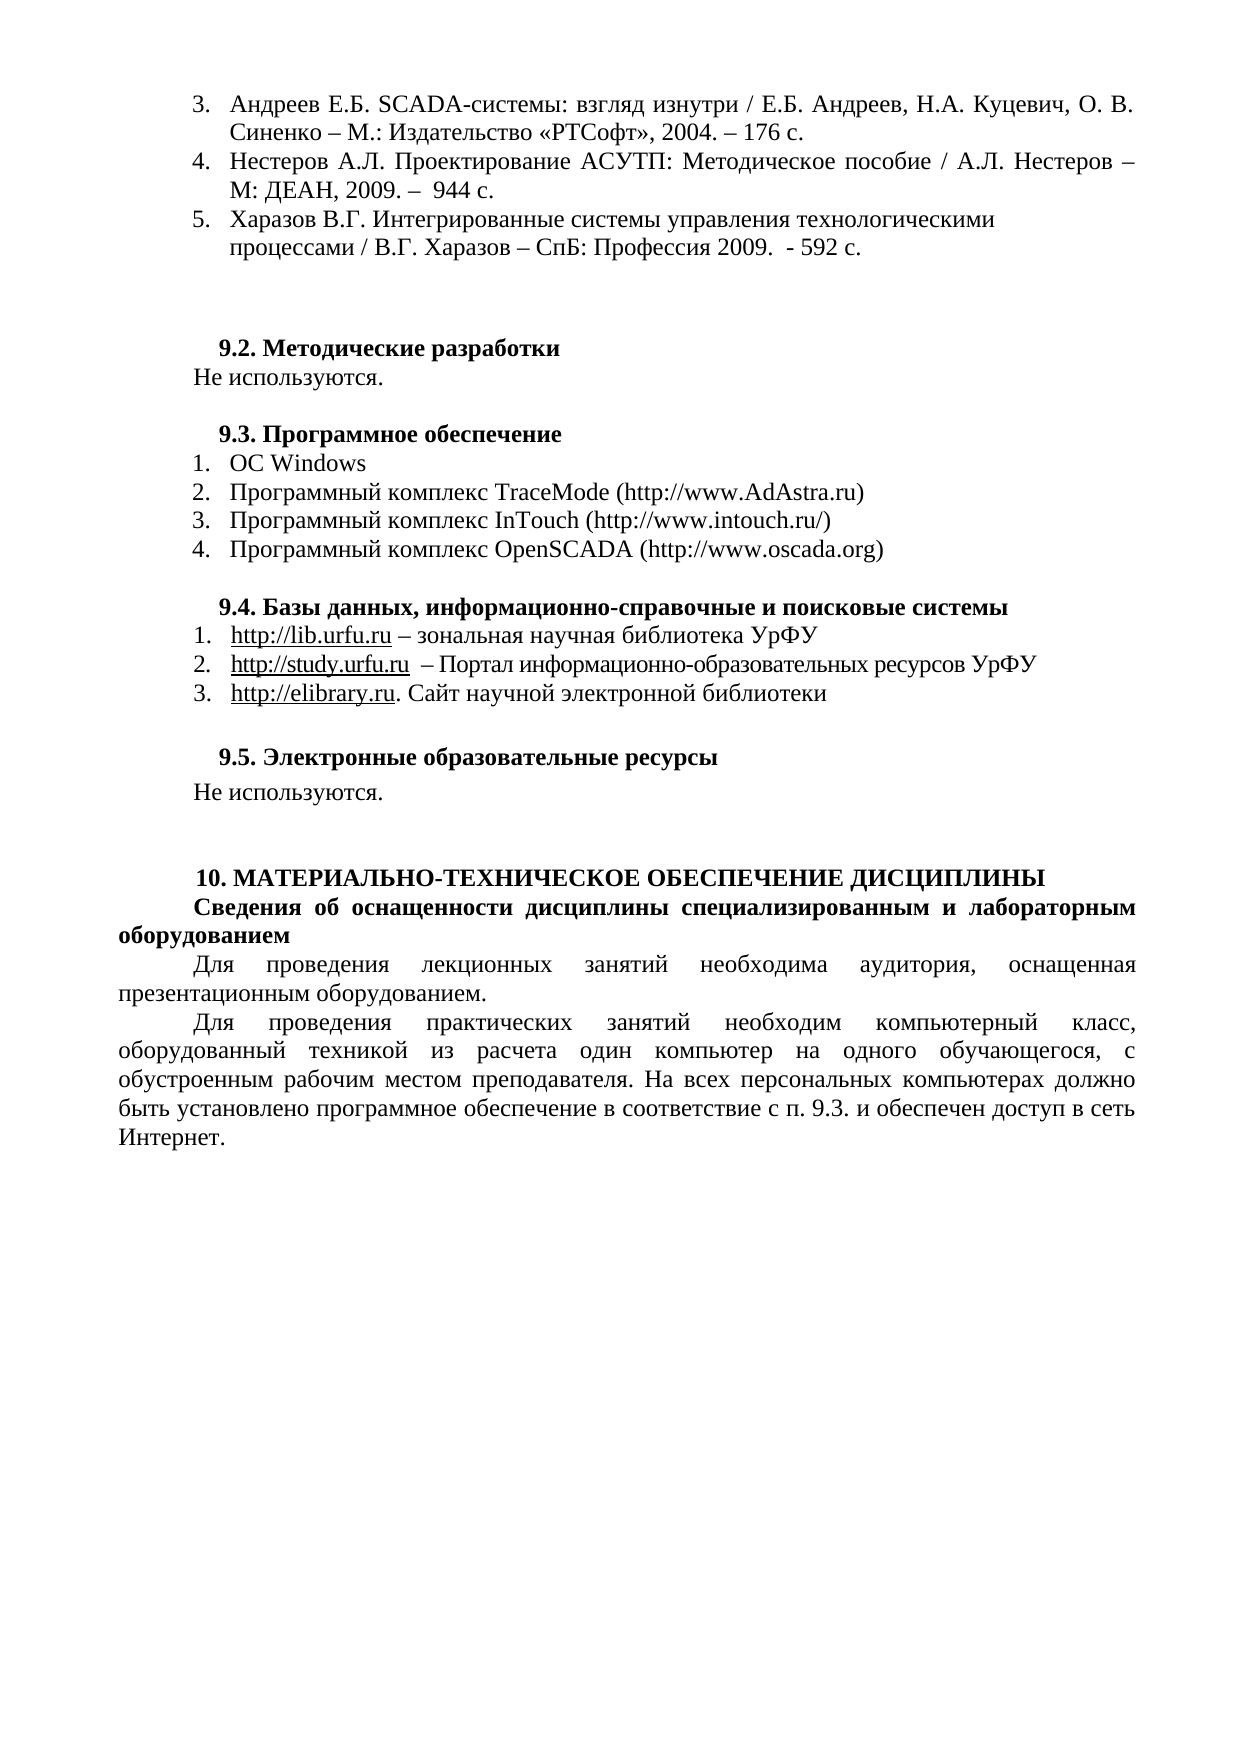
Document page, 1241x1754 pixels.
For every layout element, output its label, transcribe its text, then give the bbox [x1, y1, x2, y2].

list Программное обеспечение [218, 419, 1137, 448]
list Базы данных, информационно-справочные и поисковые системы [218, 592, 1137, 621]
text Не используются. [118, 362, 1137, 391]
list ОС Windows [192, 448, 1137, 477]
text Не используются. [118, 777, 1137, 806]
text Для проведения практических занятий необходим компьютерный класс, оборудованный техникой из расчета один компьютер на одного обучающегося, с обустроенным рабочим местом преподавателя. На всех персональных компьютерах должно быть установлено программное обеспечение в соответствие с п. 9.3. и обеспечен доступ в сеть Интернет. [118, 1007, 1137, 1179]
list Андреев Е.Б. SCADA-системы: взгляд изнутри / Е.Б. Андреев, Н.А. Куцевич, О. В. Синенко – М.: Издательство «РТСофт», 2004. – 176 с. [192, 89, 1136, 146]
text Сведения об оснащенности дисциплины специализированным и лабораторным оборудованием [118, 892, 1137, 949]
list Нестеров А.Л. Проектирование АСУТП: Методическое пособие / А.Л. Нестеров – М: ДЕАН, 2009. – 944 с. [192, 146, 1136, 204]
list Харазов В.Г. Интегрированные системы управления технологическими процессами / В.Г. Харазов – СпБ: Профессия 2009. - 592 с. [192, 204, 1137, 261]
list Программный комплекс TraceMode (http://www.AdAstra.ru) [192, 477, 1137, 506]
list Методические разработки [218, 333, 1137, 362]
list Программный комплекс OpenSCADA (http://www.oscada.org) [192, 534, 1137, 563]
list http://study.urfu.ru – Портал информационно-образовательных ресурсов УрФУ [193, 649, 1137, 678]
list Электронные образовательные ресурсы [218, 742, 1137, 771]
list мАТЕРИАЛЬНО-ТЕХНИЧЕСКОЕ ОБЕСПЕЧЕНИЕ ДИСЦИПЛИНЫ [195, 863, 1137, 892]
list Программный комплекс InTouch (http://www.intouch.ru/) [192, 506, 1137, 534]
list http://elibrary.ru. Сайт научной электронной библиотеки [193, 678, 1137, 707]
text Для проведения лекционных занятий необходима аудитория, оснащенная презентационным оборудованием. [118, 949, 1137, 1007]
list http://lib.urfu.ru – зональная научная библиотека УрФУ [193, 621, 1137, 649]
